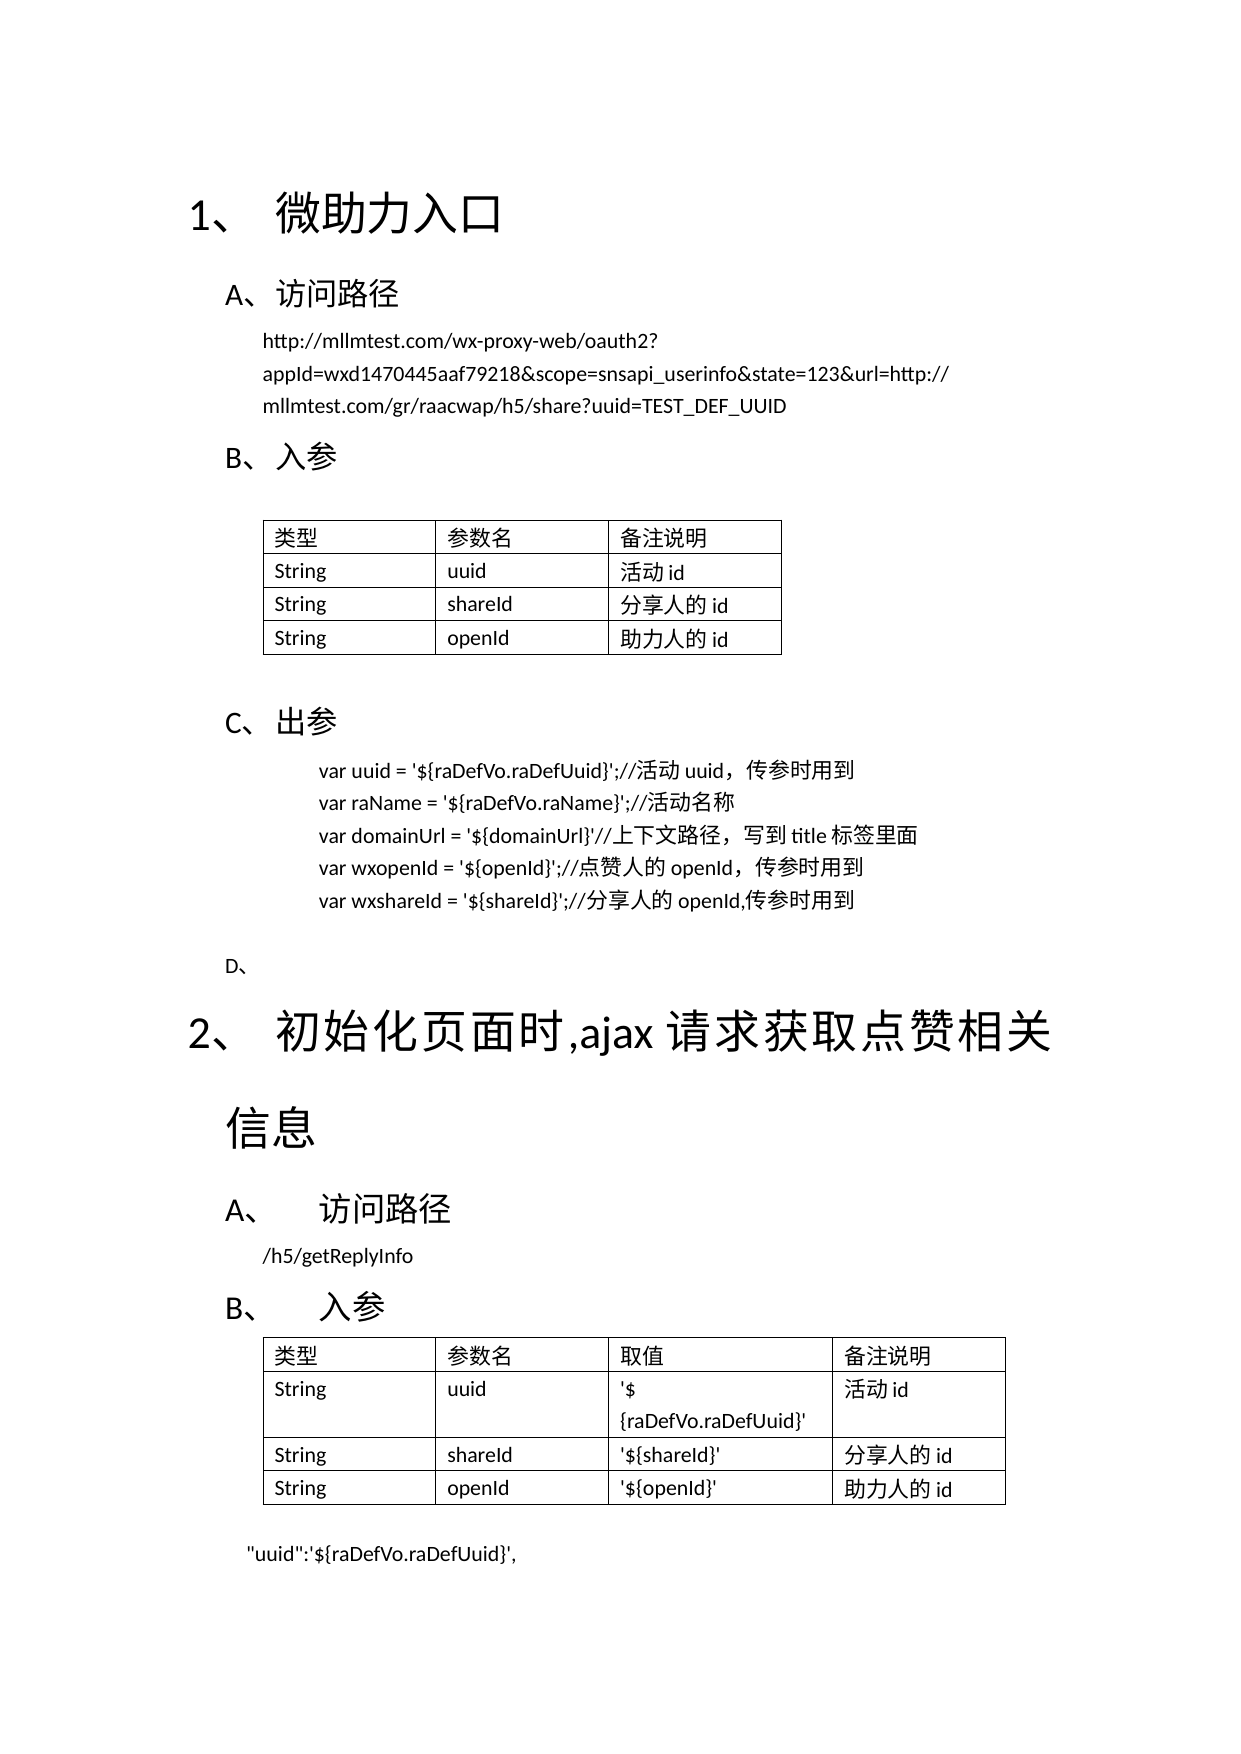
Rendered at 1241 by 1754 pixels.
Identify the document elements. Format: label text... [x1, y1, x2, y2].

table_cell openId [436, 621, 608, 654]
table_header 参数名 [436, 521, 608, 553]
table_cell 助力人的id [833, 1471, 1005, 1504]
table_cell shareId [436, 588, 608, 620]
list 访问路径 [225, 259, 1053, 324]
list 访问路径 [225, 1175, 1053, 1240]
list var uuid = '${raDefVo.raDefUuid}';//活动uuid，传参时用到 [187, 752, 1053, 785]
list var raName = '${raDefVo.raName}';//活动名称 [187, 785, 1053, 817]
table_cell '${shareId}' [609, 1438, 832, 1470]
table_header 备注说明 [609, 521, 781, 553]
table_cell 助力人的id [609, 621, 781, 654]
table_cell String [264, 1372, 435, 1437]
list "uuid":'${raDefVo.raDefUuid}', [187, 1537, 1053, 1570]
list 出参 [225, 687, 1053, 752]
list /h5/getReplyInfo [262, 1240, 1053, 1272]
table_cell String [264, 588, 435, 620]
list var wxopenId = '${openId}';//点赞人的openId，传参时用到 [187, 850, 1053, 882]
table_header 备注说明 [833, 1338, 1005, 1371]
table_cell shareId [436, 1438, 608, 1470]
list http://mllmtest.com/wx-proxy-web/oauth2?appId=wxd1470445aaf79218&scope=snsapi_userinfo&state=123&url=http://mllmtest.com/gr/raacwap/h5/share?uuid=TEST_DEF_UUID [262, 324, 1053, 422]
table_cell String [264, 554, 435, 587]
table_cell uuid [436, 554, 608, 587]
table_cell String [264, 1471, 435, 1504]
list 入参 [225, 1272, 1053, 1337]
list 入参 [225, 422, 1053, 487]
table_cell 分享人的id [609, 588, 781, 620]
table_cell String [264, 621, 435, 654]
table_cell '${raDefVo.raDefUuid}' [609, 1372, 832, 1437]
table_header 参数名 [436, 1338, 608, 1371]
table_cell String [264, 1438, 435, 1470]
table_cell 活动id [609, 554, 781, 587]
table_header 取值 [609, 1338, 832, 1371]
table_cell 分享人的id [833, 1438, 1005, 1470]
list var wxshareId = '${shareId}';//分享人的openId,传参时用到 [187, 882, 1053, 915]
list 初始化页面时,ajax请求获取点赞相关信息 [187, 980, 1053, 1175]
table_header 类型 [264, 521, 435, 553]
list var domainUrl = '${domainUrl}'//上下文路径，写到title标签里面 [187, 817, 1053, 850]
table_cell '${openId}' [609, 1471, 832, 1504]
table_cell uuid [436, 1372, 608, 1437]
table_header 类型 [264, 1338, 435, 1371]
table_cell 活动id [833, 1372, 1005, 1437]
table_cell openId [436, 1471, 608, 1504]
list 微助力入口 [187, 162, 1053, 259]
